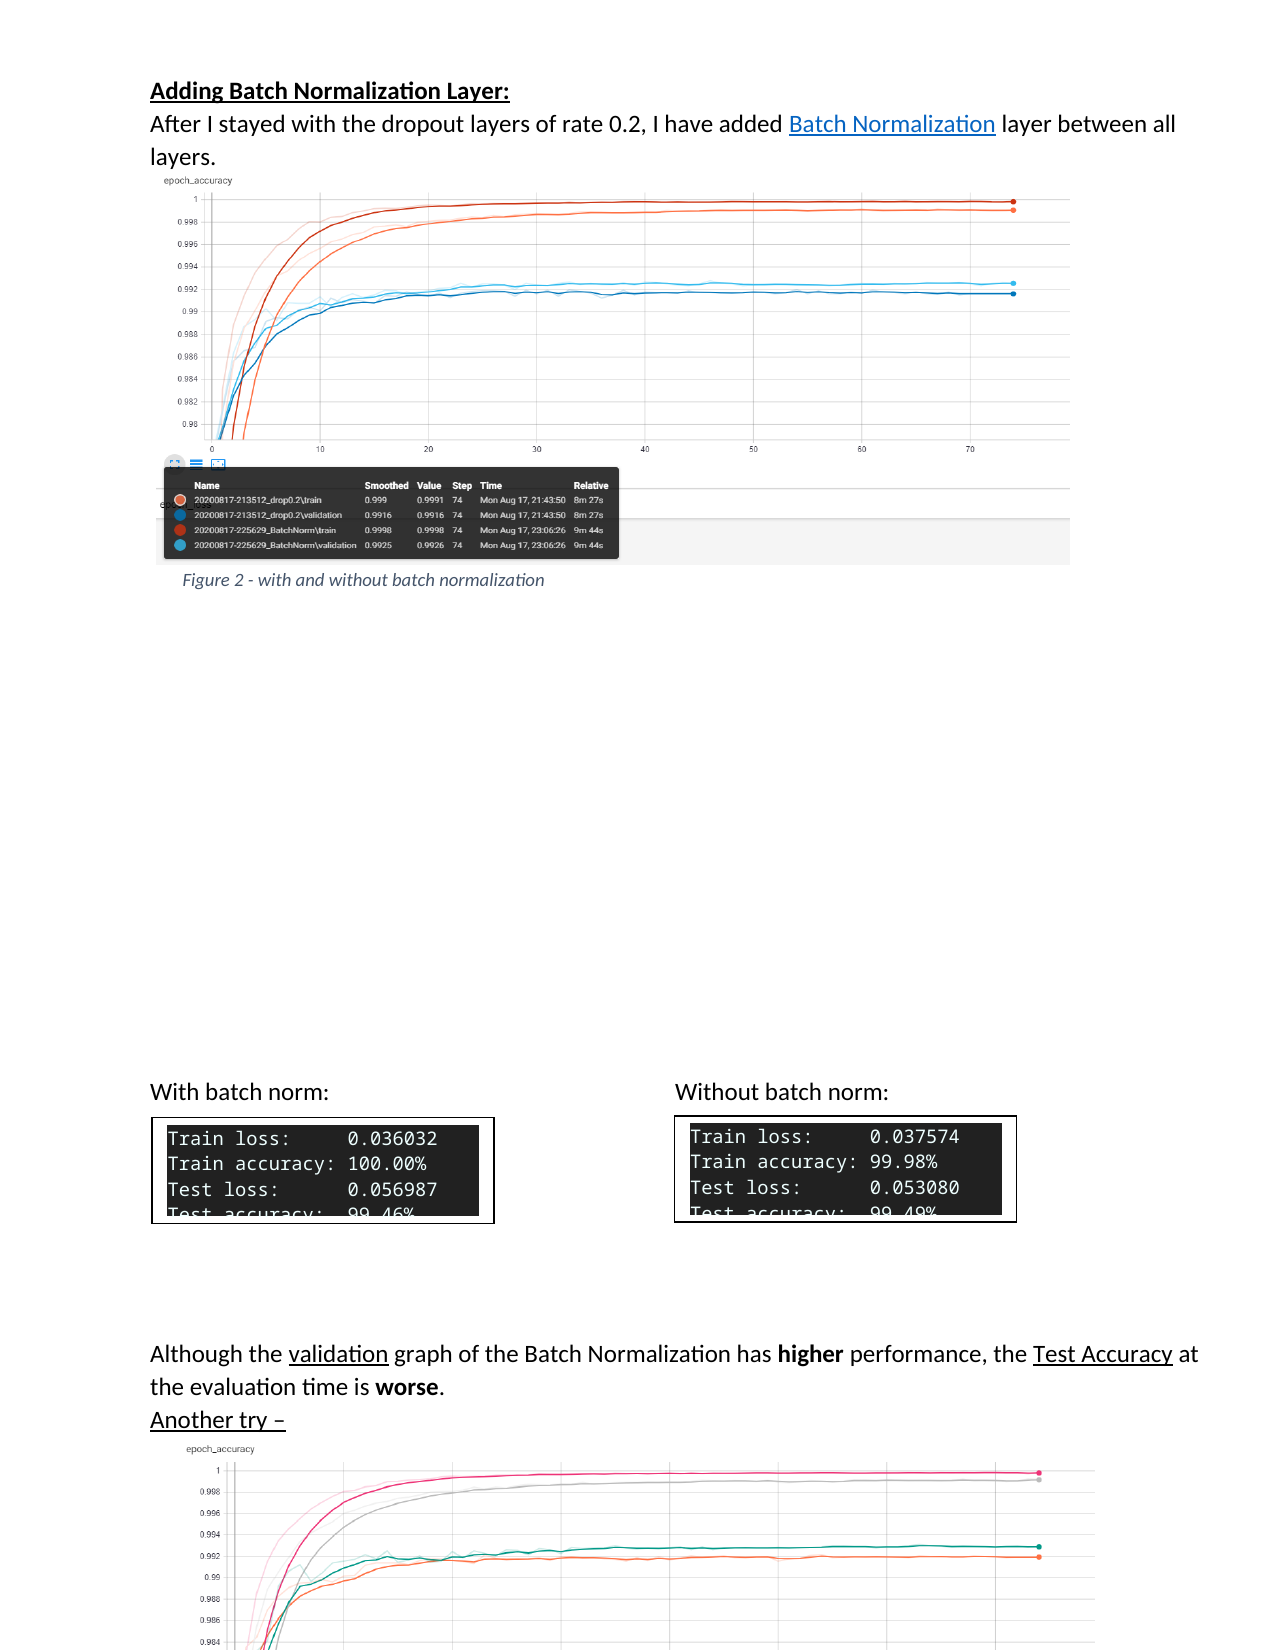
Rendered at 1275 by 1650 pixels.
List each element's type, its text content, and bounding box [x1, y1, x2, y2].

list Adding Batch Normalization Layer: [150, 75, 1200, 106]
list After I stayed with the dropout layers of rate 0.2, I have added Batch Normalization layer between all layers. [150, 108, 1200, 171]
picture [156, 172, 1070, 565]
list Another try – [150, 1404, 1200, 1434]
picture [179, 1437, 1095, 1650]
list Although the validation graph of the Batch Normalization has higher performance, the Test Accuracy at the evaluation time is worse. [150, 1338, 1200, 1402]
list With batch norm: Without batch norm: [150, 1076, 1200, 1107]
